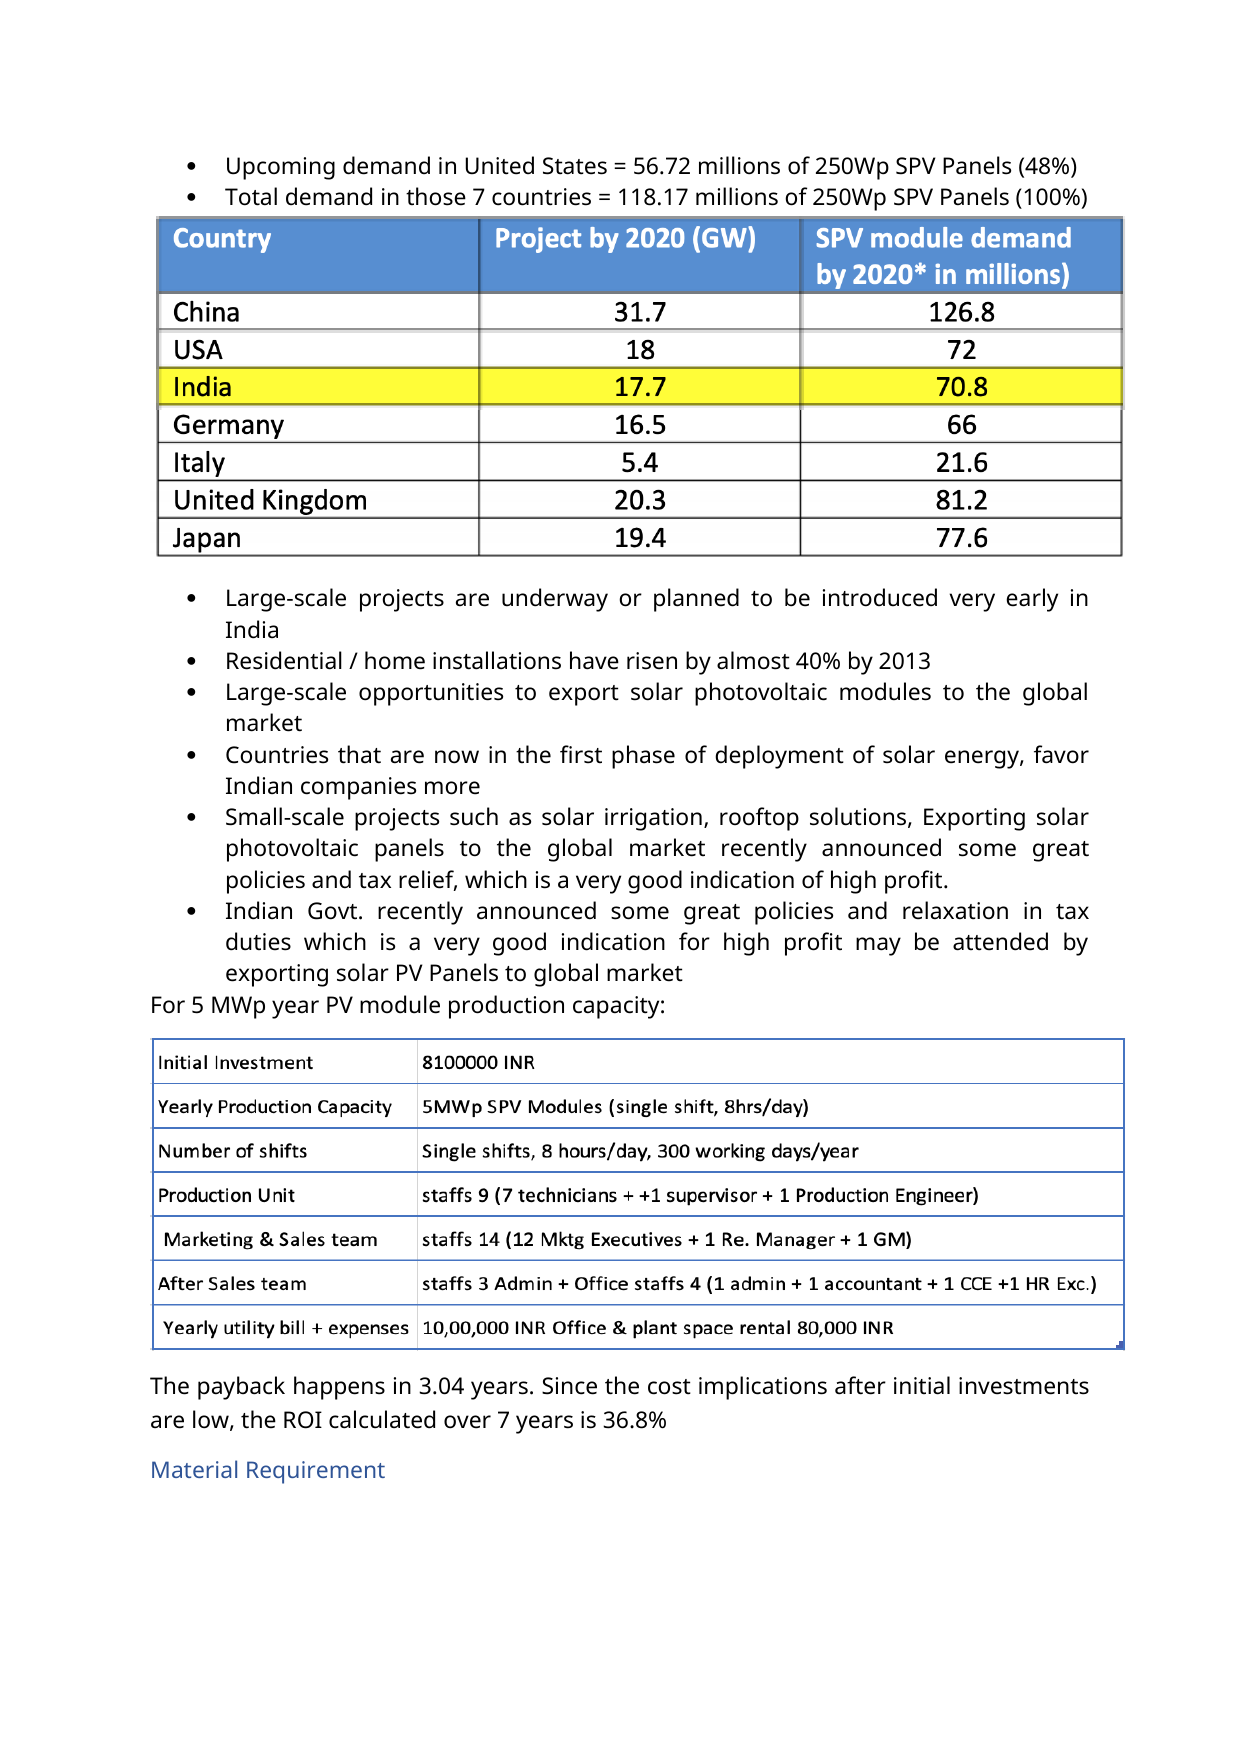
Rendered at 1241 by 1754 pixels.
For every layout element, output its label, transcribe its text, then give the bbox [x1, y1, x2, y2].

list Large-scale projects are underway or planned to be introduced very early in India [187, 582, 1090, 645]
list Upcoming demand in United States = 56.72 millions of 250Wp SPV Panels (48%) [187, 150, 1090, 181]
text For 5 MWp year PV module production capacity: [150, 988, 1090, 1020]
list Residential / home installations have risen by almost 40% by 2013 [187, 645, 1090, 676]
list Small-scale projects such as solar irrigation, rooftop solutions, Exporting solar photovoltaic panels to the global market recently announced some great policies and tax relief, which is a very good indication of high profit. [187, 801, 1090, 895]
picture [150, 212, 1125, 564]
picture [150, 1038, 1125, 1351]
list Indian Govt. recently announced some great policies and relaxation in tax duties which is a very good indication for high profit may be attended by exporting solar PV Panels to global market [187, 895, 1090, 988]
list Countries that are now in the first phase of deployment of solar energy, favor Indian companies more [187, 738, 1090, 801]
list Total demand in those 7 countries = 118.17 millions of 250Wp SPV Panels (100%) [187, 181, 1090, 212]
text Material Requirement [150, 1454, 1090, 1485]
list Large-scale opportunities to export solar photovoltaic modules to the global market [187, 676, 1090, 738]
text The payback happens in 3.04 years. Since the cost implications after initial investments are low, the ROI calculated over 7 years is 36.8% [150, 1370, 1090, 1435]
